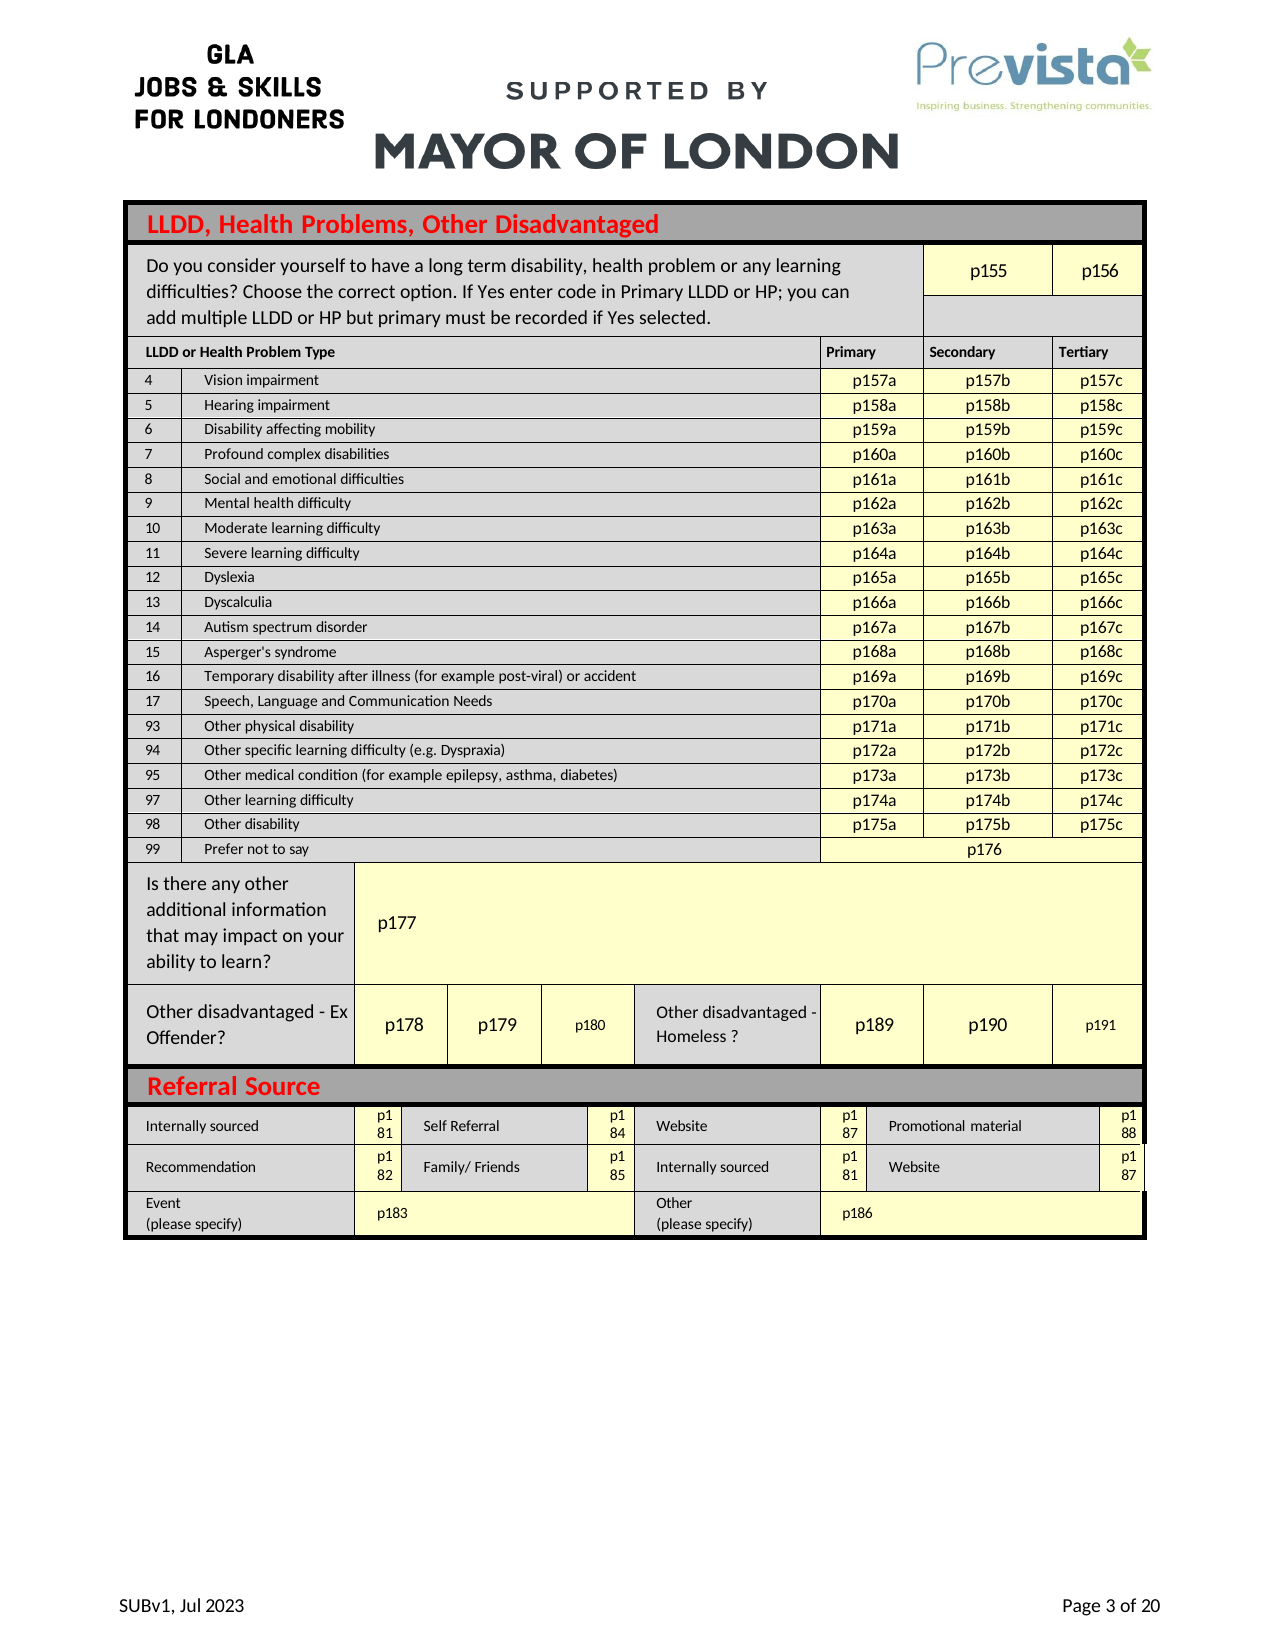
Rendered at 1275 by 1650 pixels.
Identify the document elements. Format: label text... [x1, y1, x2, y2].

table_cell p181 [821, 1145, 866, 1191]
table_cell Is there any other additional information that may impact on your ability to learn? [128, 863, 354, 984]
table_cell p183 [355, 1192, 634, 1235]
table_cell p174c [1053, 789, 1142, 812]
table_cell Other (please specify) [635, 1192, 820, 1235]
table_cell p159a [821, 419, 923, 442]
table_cell p173a [821, 764, 923, 788]
table_cell p165a [821, 567, 923, 590]
table_cell LLDD or Health Problem Type [128, 337, 820, 368]
table_cell p187 [821, 1107, 866, 1144]
table_cell 10 [128, 517, 181, 541]
table_cell 99 [128, 838, 181, 862]
table_cell p156 [1053, 245, 1142, 295]
table_cell Secondary [924, 337, 1052, 368]
table_cell 14 [128, 616, 181, 639]
table_cell p160c [1053, 443, 1142, 467]
table_cell p178 [355, 985, 447, 1064]
table_cell Tertiary [1053, 337, 1142, 368]
table_cell p173b [924, 764, 1052, 788]
table_cell Vision impairment [182, 369, 820, 393]
table_cell p157c [1053, 369, 1142, 393]
table_cell p159c [1053, 419, 1142, 442]
table_cell Dyscalculia [182, 591, 820, 615]
table_cell Website [635, 1107, 820, 1144]
table_cell p170b [924, 690, 1052, 714]
table_cell p158a [821, 394, 923, 417]
table_cell p184 [588, 1107, 634, 1144]
table_cell p175a [821, 814, 923, 837]
table_cell Other disadvantaged - Ex Offender? [128, 985, 354, 1064]
table_cell p181 [355, 1107, 401, 1144]
table_cell p166a [821, 591, 923, 615]
table_cell p173c [1053, 764, 1142, 788]
table_cell p170c [1053, 690, 1142, 714]
table_cell p166c [1053, 591, 1142, 615]
table_cell Other specific learning difficulty (e.g. Dyspraxia) [182, 739, 820, 763]
table_cell 4 [128, 369, 181, 393]
table_cell p167c [1053, 616, 1142, 639]
table_cell Moderate learning difficulty [182, 517, 820, 541]
table_cell p187 [1100, 1144, 1144, 1191]
table_cell p186 [821, 1191, 1142, 1235]
table_cell Social and emotional difficulties [182, 468, 820, 491]
table_cell Prefer not to say [182, 838, 820, 862]
table_cell Recommendation [128, 1145, 354, 1191]
table_cell 94 [128, 739, 181, 763]
table_cell 95 [128, 764, 181, 788]
table_cell p171b [924, 715, 1052, 738]
table_cell 6 [128, 419, 181, 442]
table_cell p174a [821, 789, 923, 812]
table_cell p164a [821, 542, 923, 566]
table_cell p161a [821, 468, 923, 491]
table_cell 11 [128, 542, 181, 566]
table_cell Promotional material [867, 1107, 1099, 1144]
table_cell p179 [448, 985, 541, 1064]
table_cell p169a [821, 665, 923, 689]
table_cell Other medical condition (for example epilepsy, asthma, diabetes) [182, 764, 820, 788]
table_cell p165c [1053, 567, 1142, 590]
table_cell Temporary disability after illness (for example post-viral) or accident [182, 665, 820, 689]
table_cell p169c [1053, 665, 1142, 689]
table_cell 12 [128, 567, 181, 590]
table_cell p170a [821, 690, 923, 714]
table_cell p168b [924, 641, 1052, 664]
picture [375, 82, 898, 169]
table_cell Event (please specify) [128, 1192, 354, 1235]
table_cell Mental health difficulty [182, 493, 820, 516]
table_cell p167a [821, 616, 923, 639]
table_cell Dyslexia [182, 567, 820, 590]
table_cell Asperger's syndrome [182, 641, 820, 664]
table_cell p168a [821, 641, 923, 664]
table_cell 98 [128, 814, 181, 837]
table_cell p162c [1053, 493, 1142, 516]
table_cell p163a [821, 517, 923, 541]
table_cell p162a [821, 493, 923, 516]
table_cell p171a [821, 715, 923, 738]
table_cell Other learning difficulty [182, 789, 820, 812]
table_cell p188 [1100, 1107, 1142, 1144]
table_cell p158c [1053, 394, 1142, 417]
table_cell p172a [821, 739, 923, 763]
table_cell Website [867, 1145, 1099, 1191]
table_cell p176 [821, 838, 1142, 862]
table_cell p159b [924, 419, 1052, 442]
table_cell [924, 296, 1142, 336]
table_cell p175b [924, 814, 1052, 837]
table_cell Hearing impairment [182, 394, 820, 417]
picture [134, 44, 344, 129]
table_cell Severe learning difficulty [182, 542, 820, 566]
table_cell p165b [924, 567, 1052, 590]
table_cell 97 [128, 789, 181, 812]
table_cell p180 [542, 985, 634, 1064]
table_cell Autism spectrum disorder [182, 616, 820, 639]
table_cell p191 [1053, 985, 1142, 1064]
table_cell p166b [924, 591, 1052, 615]
table_cell 93 [128, 715, 181, 738]
table_cell Other physical disability [182, 715, 820, 738]
table_cell p182 [355, 1145, 401, 1191]
table_cell p167b [924, 616, 1052, 639]
table_cell Do you consider yourself to have a long term disability, health problem or any learning difficulties? Choose the correct option. If Yes enter code in Primary LLDD or HP; you can add multiple LLDD or HP but primary must be recorded if Yes selected. [128, 245, 923, 336]
table_cell p163b [924, 517, 1052, 541]
table_cell p177 [355, 863, 1142, 984]
table_cell p157a [821, 369, 923, 393]
table_cell p160b [924, 443, 1052, 467]
table_cell p164b [924, 542, 1052, 566]
table_cell Referral Source [128, 1069, 1142, 1102]
table_cell p172c [1053, 739, 1142, 763]
table_cell p161b [924, 468, 1052, 491]
table_cell p172b [924, 739, 1052, 763]
table_cell 9 [128, 493, 181, 516]
table_cell p157b [924, 369, 1052, 393]
table_cell p158b [924, 394, 1052, 417]
table_cell p164c [1053, 542, 1142, 566]
table_cell Primary [821, 337, 923, 368]
table_cell p168c [1053, 641, 1142, 664]
table_cell p190 [924, 985, 1052, 1064]
picture [914, 29, 1155, 117]
table_cell Internally sourced [635, 1145, 820, 1191]
table_cell 8 [128, 468, 181, 491]
table_header LLDD, Health Problems, Other Disadvantaged [128, 205, 1142, 240]
table_cell 17 [128, 690, 181, 714]
table_cell Other disability [182, 814, 820, 837]
table_cell 13 [128, 591, 181, 615]
table_cell p189 [821, 985, 923, 1064]
table_cell 16 [128, 665, 181, 689]
table_cell p174b [924, 789, 1052, 812]
table_cell p162b [924, 493, 1052, 516]
table_cell Self Referral [402, 1107, 587, 1144]
table_cell Speech, Language and Communication Needs [182, 690, 820, 714]
table_cell p160a [821, 443, 923, 467]
table_cell Family/ Friends [402, 1145, 587, 1191]
table_cell p163c [1053, 517, 1142, 541]
table_cell Disability affecting mobility [182, 419, 820, 442]
table_cell p155 [924, 245, 1052, 295]
table_cell p161c [1053, 468, 1142, 491]
table_cell p169b [924, 665, 1052, 689]
table_cell 7 [128, 443, 181, 467]
table_cell 5 [128, 394, 181, 417]
table_cell Profound complex disabilities [182, 443, 820, 467]
table_cell p175c [1053, 814, 1142, 837]
table_cell 15 [128, 641, 181, 664]
table_cell p185 [588, 1145, 634, 1191]
table_cell Other disadvantaged - Homeless ? [635, 985, 820, 1064]
table_cell Internally sourced [128, 1107, 354, 1144]
table_cell p171c [1053, 715, 1142, 738]
